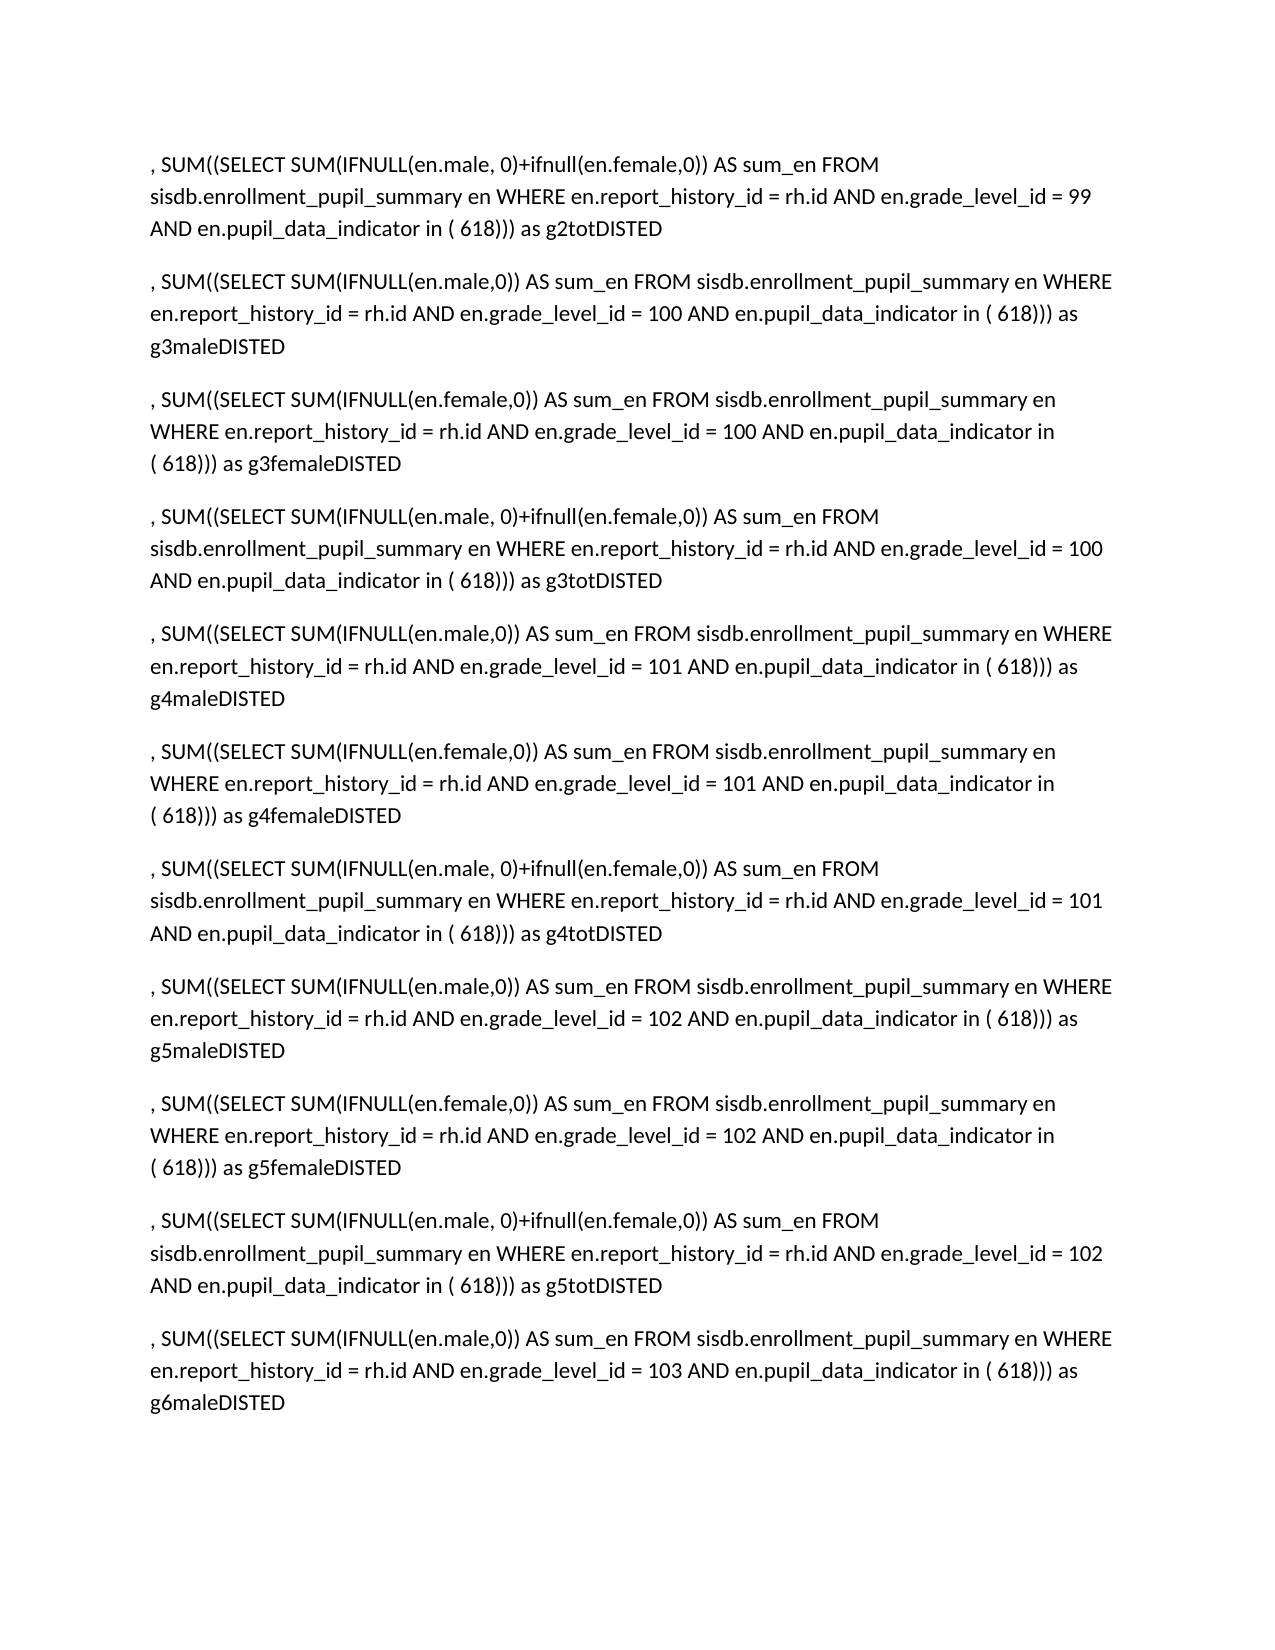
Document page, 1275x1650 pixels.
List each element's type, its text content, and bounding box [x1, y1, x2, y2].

text , SUM((SELECT SUM(IFNULL(en.male, 0)+ifnull(en.female,0)) AS sum_en FROM sisdb.enrollment_pupil_summary en WHERE en.report_history_id = rh.id AND en.grade_level_id = 101 AND en.pupil_data_indicator in ( 618))) as g4totDISTED [150, 854, 1125, 947]
text , SUM((SELECT SUM(IFNULL(en.female,0)) AS sum_en FROM sisdb.enrollment_pupil_summary en WHERE en.report_history_id = rh.id AND en.grade_level_id = 102 AND en.pupil_data_indicator in ( 618))) as g5femaleDISTED [150, 1089, 1125, 1182]
text , SUM((SELECT SUM(IFNULL(en.female,0)) AS sum_en FROM sisdb.enrollment_pupil_summary en WHERE en.report_history_id = rh.id AND en.grade_level_id = 101 AND en.pupil_data_indicator in ( 618))) as g4femaleDISTED [150, 737, 1125, 829]
text , SUM((SELECT SUM(IFNULL(en.female,0)) AS sum_en FROM sisdb.enrollment_pupil_summary en WHERE en.report_history_id = rh.id AND en.grade_level_id = 100 AND en.pupil_data_indicator in ( 618))) as g3femaleDISTED [150, 385, 1125, 477]
text , SUM((SELECT SUM(IFNULL(en.male,0)) AS sum_en FROM sisdb.enrollment_pupil_summary en WHERE en.report_history_id = rh.id AND en.grade_level_id = 103 AND en.pupil_data_indicator in ( 618))) as g6maleDISTED [150, 1324, 1125, 1416]
text , SUM((SELECT SUM(IFNULL(en.male, 0)+ifnull(en.female,0)) AS sum_en FROM sisdb.enrollment_pupil_summary en WHERE en.report_history_id = rh.id AND en.grade_level_id = 102 AND en.pupil_data_indicator in ( 618))) as g5totDISTED [150, 1207, 1125, 1299]
text , SUM((SELECT SUM(IFNULL(en.male,0)) AS sum_en FROM sisdb.enrollment_pupil_summary en WHERE en.report_history_id = rh.id AND en.grade_level_id = 101 AND en.pupil_data_indicator in ( 618))) as g4maleDISTED [150, 619, 1125, 712]
text , SUM((SELECT SUM(IFNULL(en.male, 0)+ifnull(en.female,0)) AS sum_en FROM sisdb.enrollment_pupil_summary en WHERE en.report_history_id = rh.id AND en.grade_level_id = 100 AND en.pupil_data_indicator in ( 618))) as g3totDISTED [150, 502, 1125, 594]
text , SUM((SELECT SUM(IFNULL(en.male, 0)+ifnull(en.female,0)) AS sum_en FROM sisdb.enrollment_pupil_summary en WHERE en.report_history_id = rh.id AND en.grade_level_id = 99 AND en.pupil_data_indicator in ( 618))) as g2totDISTED [150, 150, 1125, 242]
text , SUM((SELECT SUM(IFNULL(en.male,0)) AS sum_en FROM sisdb.enrollment_pupil_summary en WHERE en.report_history_id = rh.id AND en.grade_level_id = 102 AND en.pupil_data_indicator in ( 618))) as g5maleDISTED [150, 972, 1125, 1064]
text , SUM((SELECT SUM(IFNULL(en.male,0)) AS sum_en FROM sisdb.enrollment_pupil_summary en WHERE en.report_history_id = rh.id AND en.grade_level_id = 100 AND en.pupil_data_indicator in ( 618))) as g3maleDISTED [150, 267, 1125, 360]
